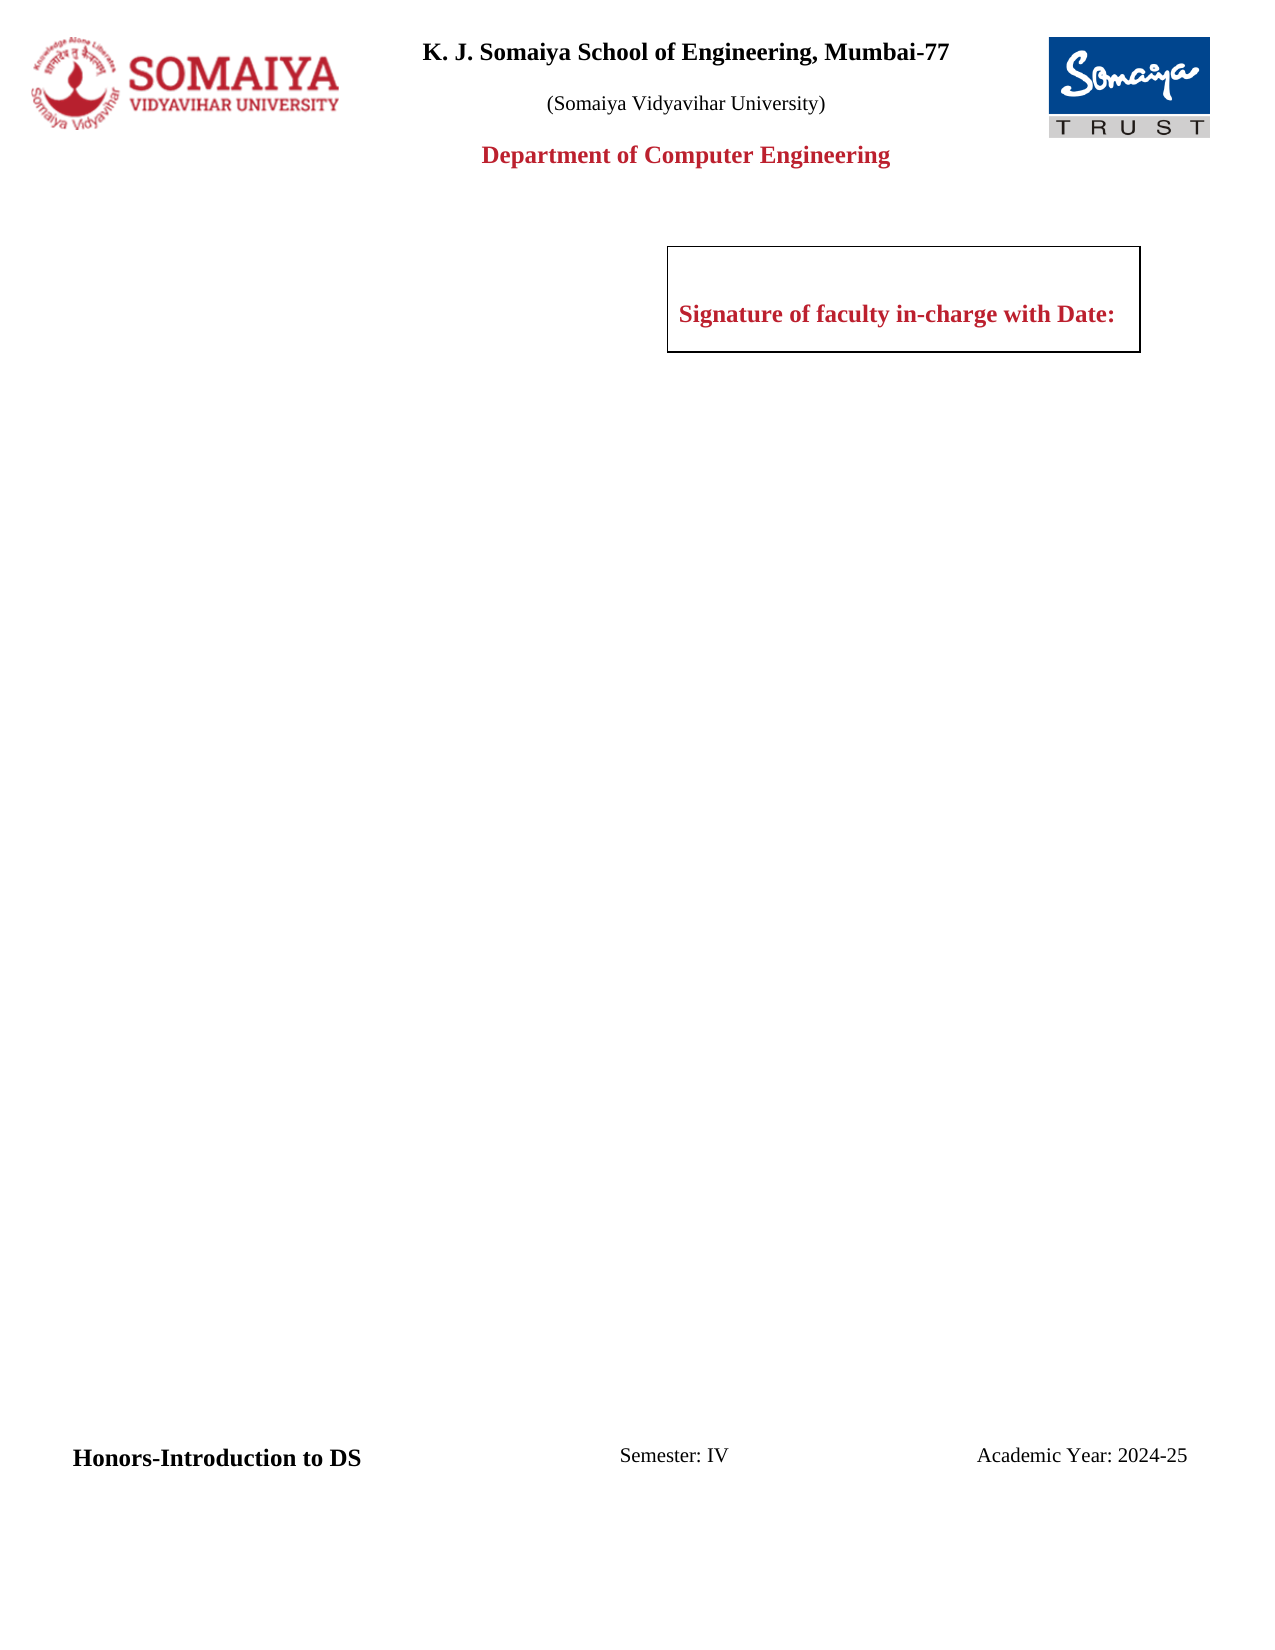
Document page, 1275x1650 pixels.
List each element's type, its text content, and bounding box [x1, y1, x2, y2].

table_header Signature of faculty in-charge with Date: [668, 247, 1139, 351]
picture [31, 37, 339, 130]
picture [1048, 37, 1210, 138]
